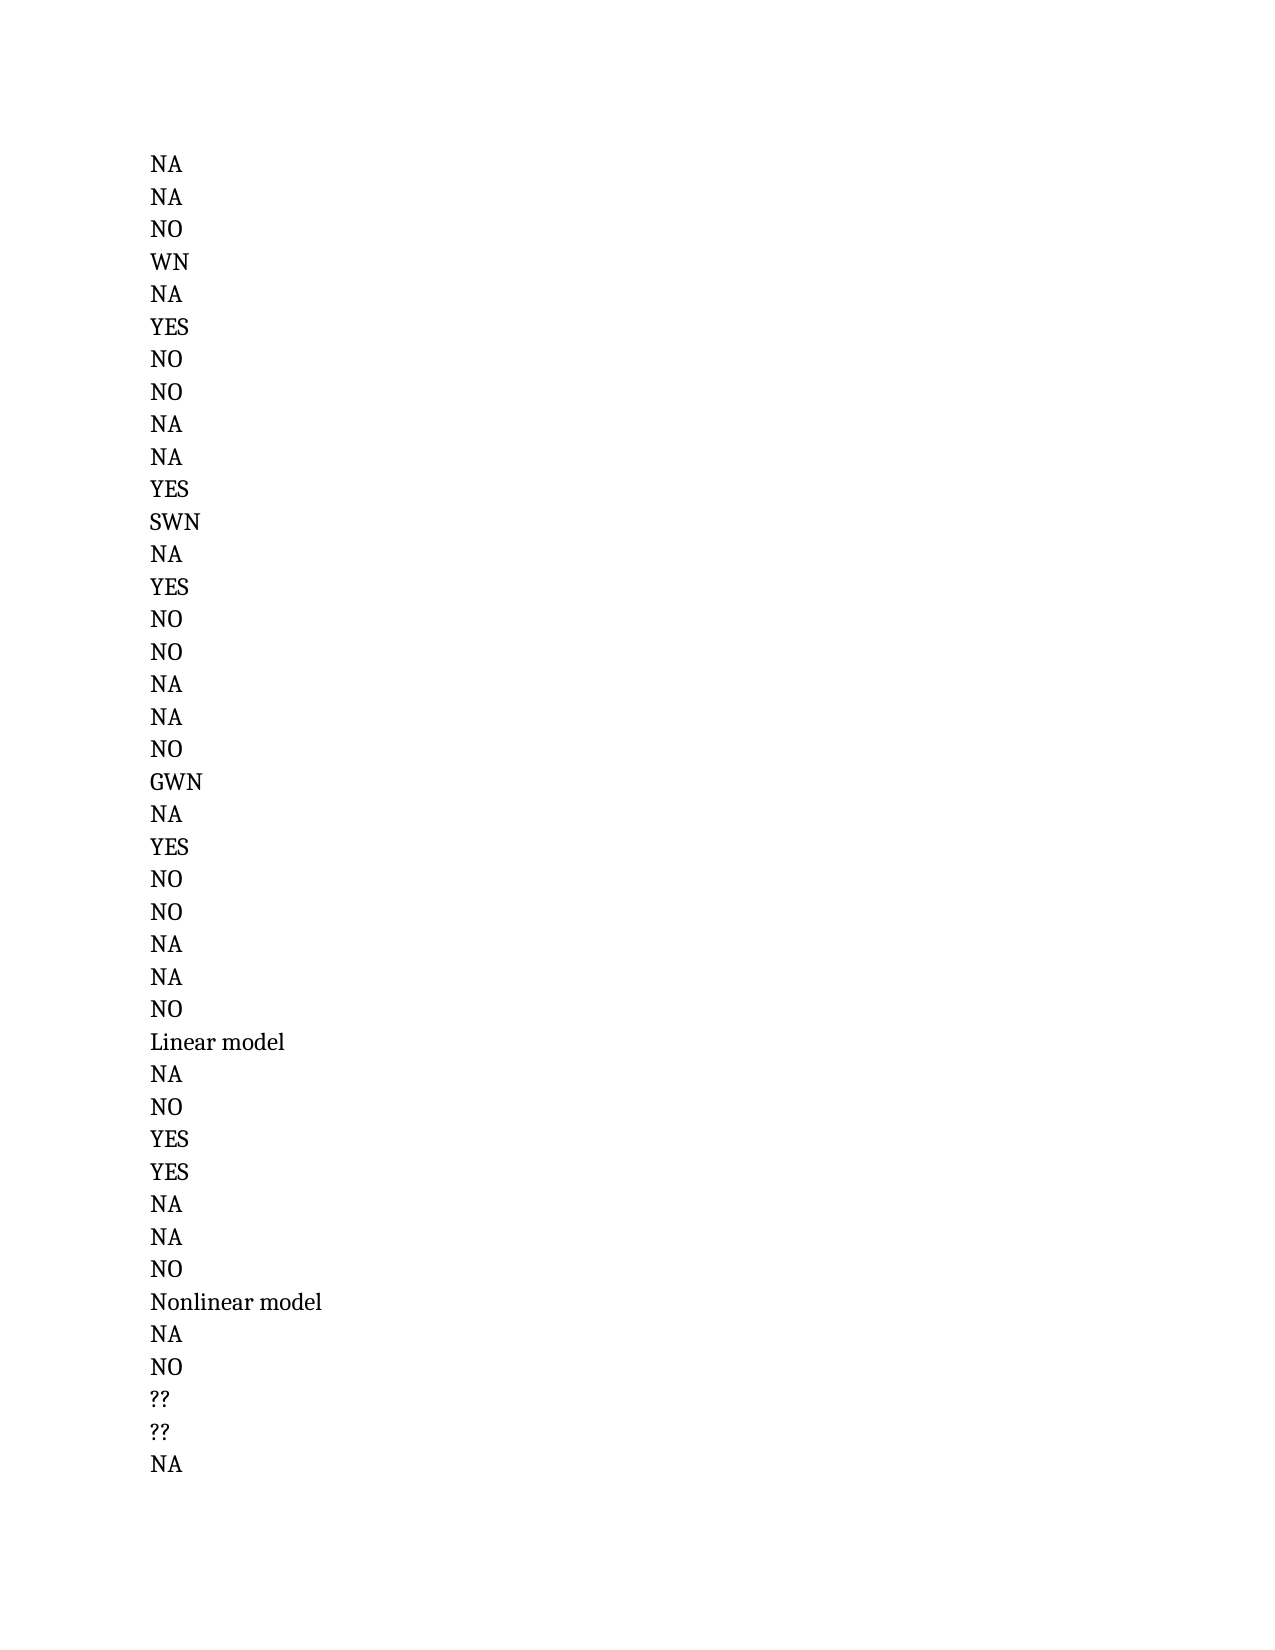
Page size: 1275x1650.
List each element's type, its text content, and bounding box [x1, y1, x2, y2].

text YES [150, 572, 1125, 601]
text ?? [150, 1417, 1125, 1446]
text NA [150, 670, 1125, 699]
text GWN [150, 767, 1125, 796]
text NA [150, 1222, 1125, 1251]
text NO [150, 345, 1125, 374]
text NO [150, 637, 1125, 666]
text NO [150, 1092, 1125, 1121]
text NA [150, 1060, 1125, 1089]
text NO [150, 215, 1125, 244]
text ?? [150, 1385, 1125, 1414]
text NO [150, 897, 1125, 926]
text NA [150, 280, 1125, 309]
text NA [150, 442, 1125, 471]
text SWN [150, 507, 1125, 536]
text NA [150, 182, 1125, 211]
text NO [150, 1255, 1125, 1284]
text NA [150, 1450, 1125, 1479]
text NA [150, 702, 1125, 731]
text NA [150, 1320, 1125, 1349]
text Nonlinear model [150, 1287, 1125, 1316]
text Linear model [150, 1027, 1125, 1056]
text NA [150, 962, 1125, 991]
text NA [150, 800, 1125, 829]
text YES [150, 1157, 1125, 1186]
text NA [150, 150, 1125, 179]
text NO [150, 1352, 1125, 1381]
text YES [150, 312, 1125, 341]
text NA [150, 930, 1125, 959]
text YES [150, 832, 1125, 861]
text NO [150, 995, 1125, 1024]
text NO [150, 605, 1125, 634]
text WN [150, 247, 1125, 276]
text NA [150, 410, 1125, 439]
text NO [150, 735, 1125, 764]
text NO [150, 377, 1125, 406]
text NO [150, 865, 1125, 894]
text NA [150, 540, 1125, 569]
text YES [150, 1125, 1125, 1154]
text NA [150, 1190, 1125, 1219]
text YES [150, 475, 1125, 504]
